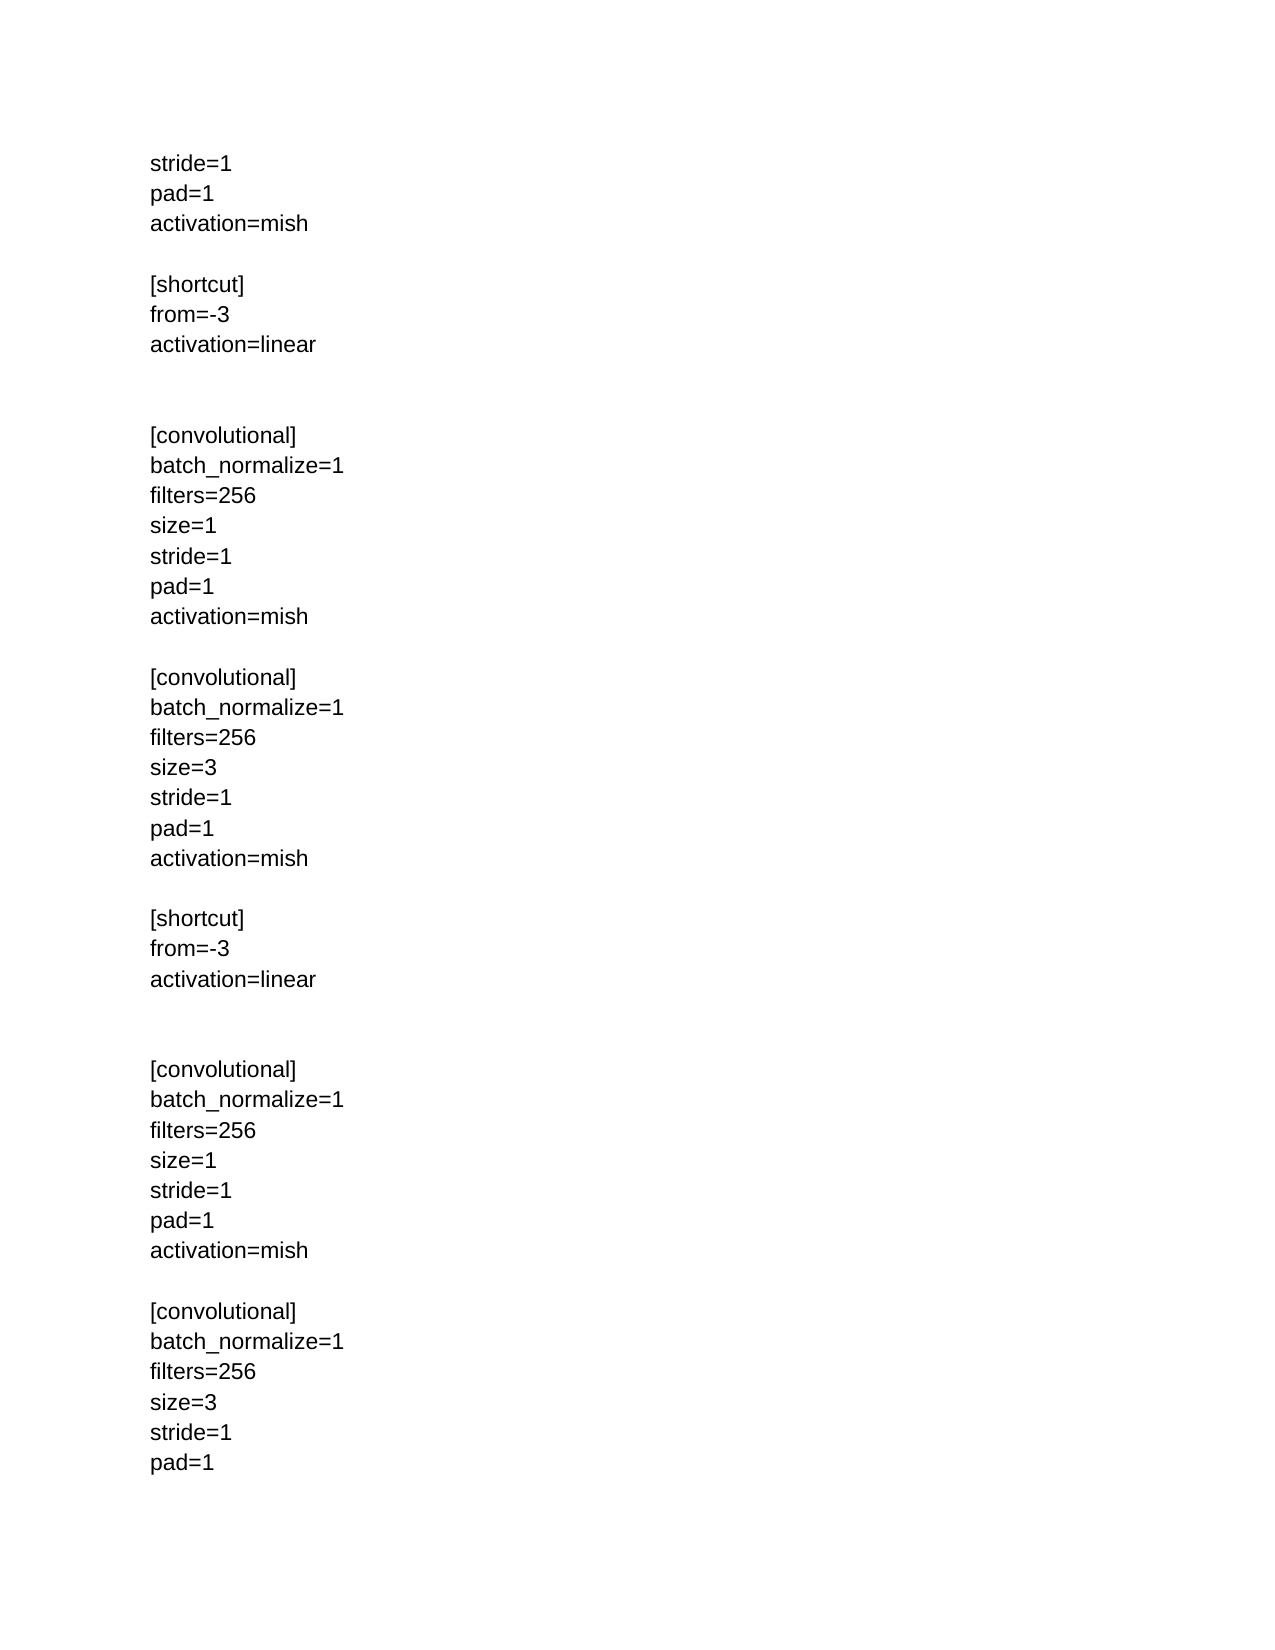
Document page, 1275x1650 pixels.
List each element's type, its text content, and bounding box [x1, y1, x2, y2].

text filters=256 [150, 482, 1125, 509]
text activation=mish [150, 845, 1125, 871]
text from=-3 [150, 935, 1125, 962]
text size=3 [150, 1388, 1125, 1415]
text [convolutional] [150, 1056, 1125, 1083]
text batch_normalize=1 [150, 1328, 1125, 1354]
text activation=mish [150, 1237, 1125, 1264]
text pad=1 [150, 573, 1125, 599]
text size=3 [150, 754, 1125, 781]
text stride=1 [150, 543, 1125, 569]
text [convolutional] [150, 663, 1125, 690]
text size=1 [150, 512, 1125, 539]
text stride=1 [150, 1177, 1125, 1203]
text from=-3 [150, 301, 1125, 327]
text filters=256 [150, 1117, 1125, 1143]
text activation=linear [150, 966, 1125, 992]
text stride=1 [150, 784, 1125, 811]
text pad=1 [150, 1449, 1125, 1475]
text stride=1 [150, 150, 1125, 176]
text [convolutional] [150, 422, 1125, 448]
text [convolutional] [150, 1298, 1125, 1324]
text pad=1 [150, 814, 1125, 841]
text stride=1 [150, 1419, 1125, 1445]
text batch_normalize=1 [150, 694, 1125, 720]
text pad=1 [150, 180, 1125, 207]
text activation=mish [150, 210, 1125, 237]
text activation=mish [150, 603, 1125, 629]
text [shortcut] [150, 271, 1125, 297]
text pad=1 [150, 1207, 1125, 1234]
text [shortcut] [150, 905, 1125, 932]
text activation=linear [150, 331, 1125, 358]
text batch_normalize=1 [150, 452, 1125, 478]
text filters=256 [150, 724, 1125, 750]
text filters=256 [150, 1358, 1125, 1385]
text batch_normalize=1 [150, 1086, 1125, 1113]
text size=1 [150, 1147, 1125, 1173]
